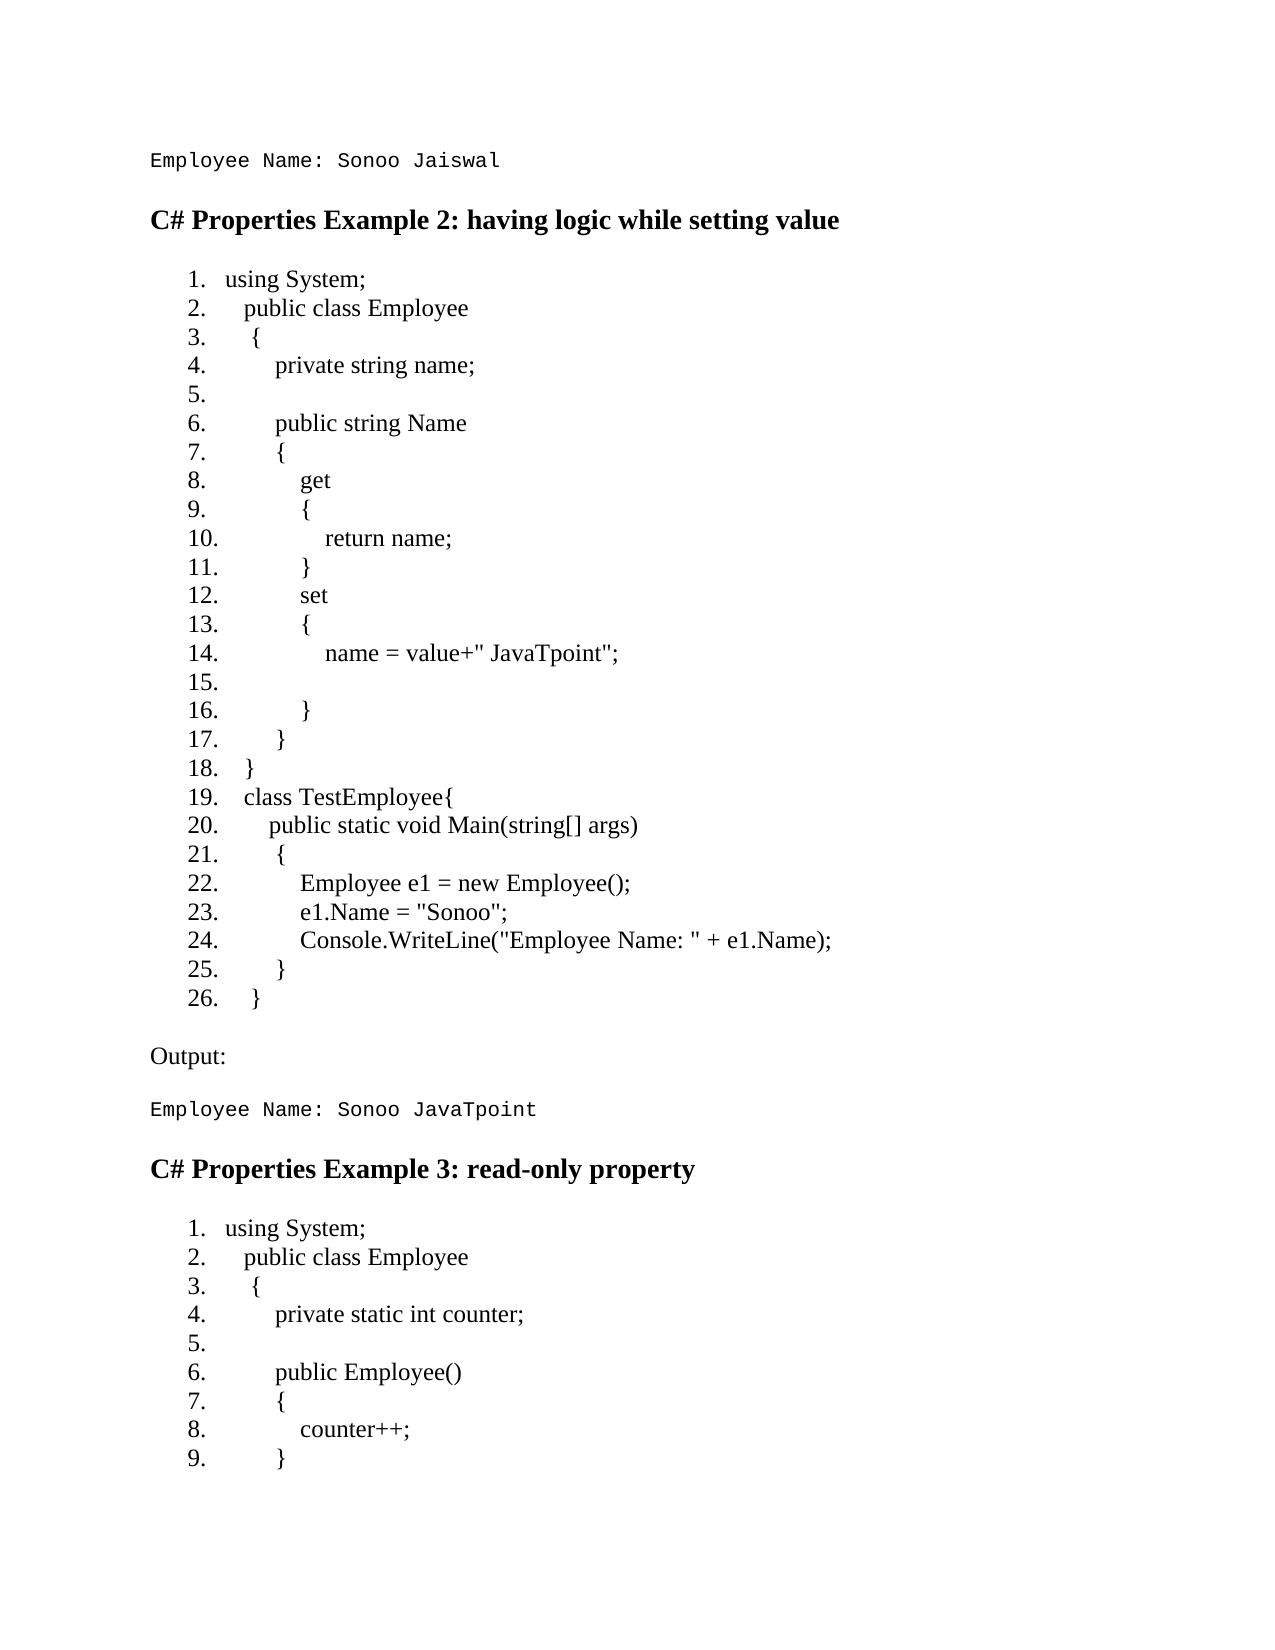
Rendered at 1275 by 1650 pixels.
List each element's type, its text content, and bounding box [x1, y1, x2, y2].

list } [187, 552, 1125, 581]
list } [187, 954, 1125, 983]
list public string Name [187, 408, 1125, 437]
list counter++; [187, 1414, 1125, 1443]
list } [187, 753, 1125, 782]
list e1.Name = "Sonoo"; [187, 897, 1125, 926]
list private static int counter; [187, 1299, 1125, 1328]
list Employee e1 = new Employee(); [187, 868, 1125, 897]
text Output: [150, 1041, 1125, 1070]
list { [187, 839, 1125, 868]
list { [187, 1271, 1125, 1299]
list return name; [187, 523, 1125, 552]
list { [187, 494, 1125, 523]
list } [187, 983, 1125, 1012]
list using System; [187, 264, 1125, 293]
list private string name; [187, 351, 1125, 379]
text Employee Name: Sonoo JavaTpoint [150, 1099, 1125, 1123]
list { [187, 437, 1125, 466]
list public class Employee [187, 293, 1125, 322]
list set [187, 581, 1125, 609]
text C# Properties Example 2: having logic while setting value [150, 203, 1125, 235]
list } [187, 1443, 1125, 1472]
list } [187, 696, 1125, 724]
list get [187, 466, 1125, 494]
list class TestEmployee{ [187, 782, 1125, 811]
list } [187, 724, 1125, 753]
list public static void Main(string[] args) [187, 811, 1125, 839]
list { [187, 609, 1125, 638]
list { [187, 1386, 1125, 1414]
text Employee Name: Sonoo Jaiswal [150, 150, 1125, 174]
list name = value+" JavaTpoint"; [187, 638, 1125, 667]
text C# Properties Example 3: read-only property [150, 1152, 1125, 1184]
list public class Employee [187, 1242, 1125, 1271]
list { [187, 322, 1125, 351]
list public Employee() [187, 1357, 1125, 1386]
list using System; [187, 1213, 1125, 1242]
list Console.WriteLine("Employee Name: " + e1.Name); [187, 926, 1125, 954]
